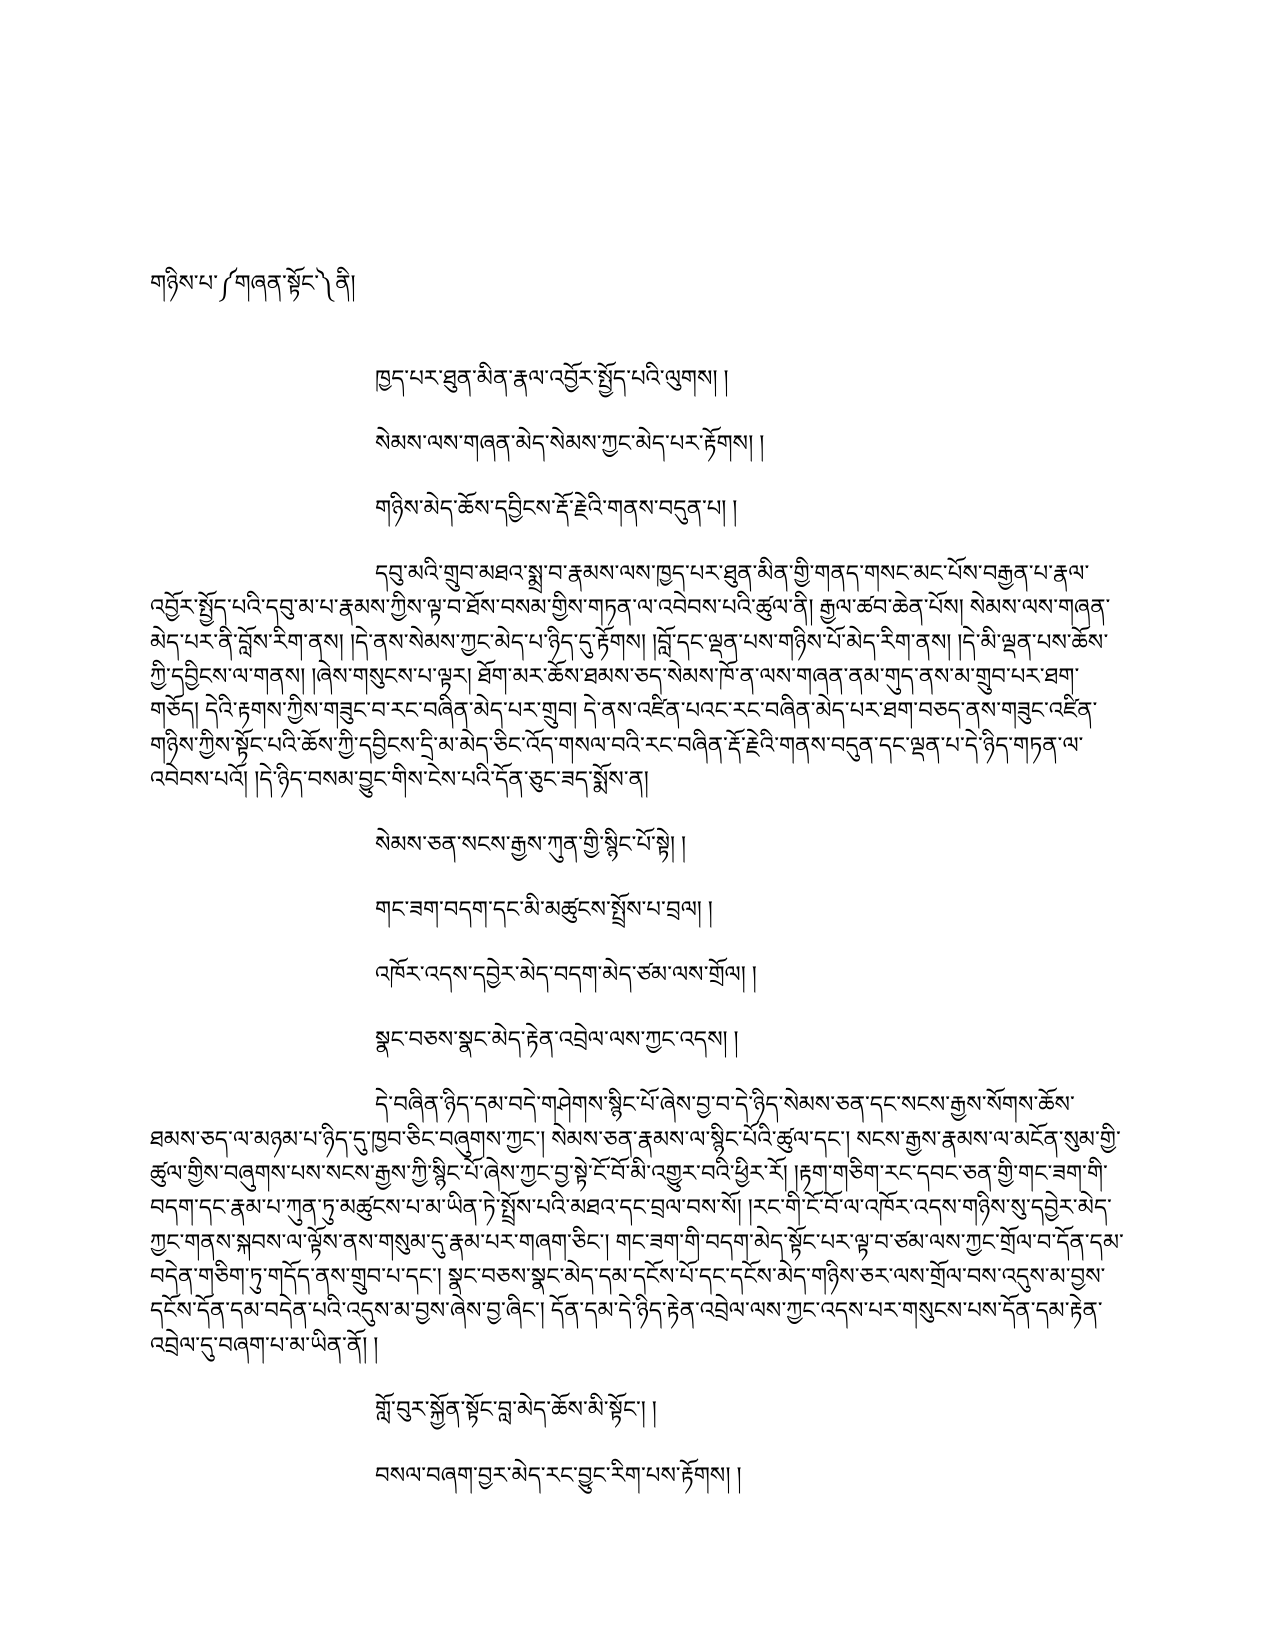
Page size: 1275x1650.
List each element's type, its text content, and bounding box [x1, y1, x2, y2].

text འཁོར་འདས་དབྱེར་མེད་བདག་མེད་ཙམ་ལས་གྲོལ། ། [150, 962, 1125, 992]
text གཉིས་མེད་ཆོས་དབྱིངས་རྡོ་རྗེའི་གནས་བདུན་པ། ། [150, 496, 1125, 526]
text བསལ་བཞག་བྱར་མེད་རང་བྱུང་རིག་པས་རྟོགས། ། [150, 1462, 1125, 1492]
text གཉིས་པ་༼གཞན་སྟོང་༽ནི། [322, 271, 1125, 301]
text ཁྱད་པར་ཐུན་མིན་རྣལ་འབྱོར་སྤྱོད་པའི་ལུགས། ། [150, 366, 1125, 396]
text དབུ་མའི་གྲུབ་མཐའ་སྨྲ་བ་རྣམས་ལས་ཁྱད་པར་ཐུན་མིན་གྱི་གནད་གསང་མང་པོས་བརྒྱན་པ་རྣལ་འབྱོར་སྤྱོད་པའི་དབུ་མ་པ་རྣམས་ཀྱིས་ལྟ་བ་ཐོས་བསམ་གྱིས་གཏན་ལ་འབེབས་པའི་ཚུལ་ནི། རྒྱལ་ཚབ་ཆེན་པོས། སེམས་ལས་གཞན་མེད་པར་ནི་བློས་རིག་ནས། །དེ་ནས་སེམས་ཀྱང་མེད་པ་ཉིད་དུ་རྟོགས། །བློ་དང་ལྡན་པས་གཉིས་པོ་མེད་རིག་ནས། །དེ་མི་ལྡན་པས་ཆོས་ཀྱི་དབྱིངས་ལ་གནས། །ཞེས་གསུངས་པ་ལྟར། ཐོག་མར་ཆོས་ཐམས་ཅད་སེམས་ཁོ་ན་ལས་གཞན་ནམ་གུད་ནས་མ་གྲུབ་པར་ཐག་གཅོད། དེའི་རྟགས་ཀྱིས་གཟུང་བ་རང་བཞིན་མེད་པར་གྲུབ། དེ་ནས་འཛིན་པའང་རང་བཞིན་མེད་པར་ཐག་བཅད་ནས་གཟུང་འཛིན་གཉིས་ཀྱིས་སྟོང་པའི་ཆོས་ཀྱི་དབྱིངས་དྲི་མ་མེད་ཅིང་འོད་གསལ་བའི་རང་བཞིན་རྡོ་རྗེའི་གནས་བདུན་དང་ལྡན་པ་དེ་ཉིད་གཏན་ལ་འབེབས་པའོ། །དེ་ཉིད་བསམ་བྱུང་གིས་ངེས་པའི་དོན་ཅུང་ཟད་སྨོས་ན། [150, 561, 1125, 797]
text སྣང་བཅས་སྣང་མེད་རྟེན་འབྲེལ་ལས་ཀྱང་འདས། ། [150, 1027, 1125, 1057]
text གང་ཟག་བདག་དང་མི་མཚུངས་སྤྲོས་པ་བྲལ། ། [150, 897, 1125, 927]
text གློ་བུར་སྐྱོན་སྟོང་བླ་མེད་ཆོས་མི་སྟོང༌། ། [150, 1397, 1125, 1427]
text སེམས་ལས་གཞན་མེད་སེམས་ཀྱང་མེད་པར་རྟོགས། ། [150, 431, 1125, 461]
text གཉིས་པ་༼གཞན་སྟོང་༽ནི། [150, 271, 331, 301]
text སེམས་ཅན་སངས་རྒྱས་ཀུན་གྱི་སྙིང་པོ་སྟེ། ། [150, 832, 1125, 862]
text དེ་བཞིན་ཉིད་དམ་བདེ་གཤེགས་སྙིང་པོ་ཞེས་བྱ་བ་དེ་ཉིད་སེམས་ཅན་དང་སངས་རྒྱས་སོགས་ཆོས་ཐམས་ཅད་ལ་མཉམ་པ་ཉིད་དུ་ཁྱབ་ཅིང་བཞུགས་ཀྱང༌། སེམས་ཅན་རྣམས་ལ་སྙིང་པོའི་ཚུལ་དང༌། སངས་རྒྱས་རྣམས་ལ་མངོན་སུམ་གྱི་ཚུལ་གྱིས་བཞུགས་པས་སངས་རྒྱས་ཀྱི་སྙིང་པོ་ཞེས་ཀྱང་བྱ་སྟེ་ངོ་བོ་མི་འགྱུར་བའི་ཕྱིར་རོ། །རྟག་གཅིག་རང་དབང་ཅན་གྱི་གང་ཟག་གི་བདག་དང་རྣམ་པ་ཀུན་ཏུ་མཚུངས་པ་མ་ཡིན་ཏེ་སྤྲོས་པའི་མཐའ་དང་བྲལ་བས་སོ། །རང་གི་ངོ་བོ་ལ་འཁོར་འདས་གཉིས་སུ་དབྱེར་མེད་ཀྱང་གནས་སྐབས་ལ་ལྟོས་ནས་གསུམ་དུ་རྣམ་པར་གཞག་ཅིང༌། གང་ཟག་གི་བདག་མེད་སྟོང་པར་ལྟ་བ་ཙམ་ལས་ཀྱང་གྲོལ་བ་དོན་དམ་བདེན་གཅིག་ཏུ་གདོད་ནས་གྲུབ་པ་དང༌། སྣང་བཅས་སྣང་མེད་དམ་དངོས་པོ་དང་དངོས་མེད་གཉིས་ཅར་ལས་གྲོལ་བས་འདུས་མ་བྱས་དངོས་དོན་དམ་བདེན་པའི་འདུས་མ་བྱས་ཞེས་བྱ་ཞིང༌། དོན་དམ་དེ་ཉིད་རྟེན་འབྲེལ་ལས་ཀྱང་འདས་པར་གསུངས་པས་དོན་དམ་རྟེན་འབྲེལ་དུ་བཞག་པ་མ་ཡིན་ནོ། ། [150, 1092, 1125, 1363]
